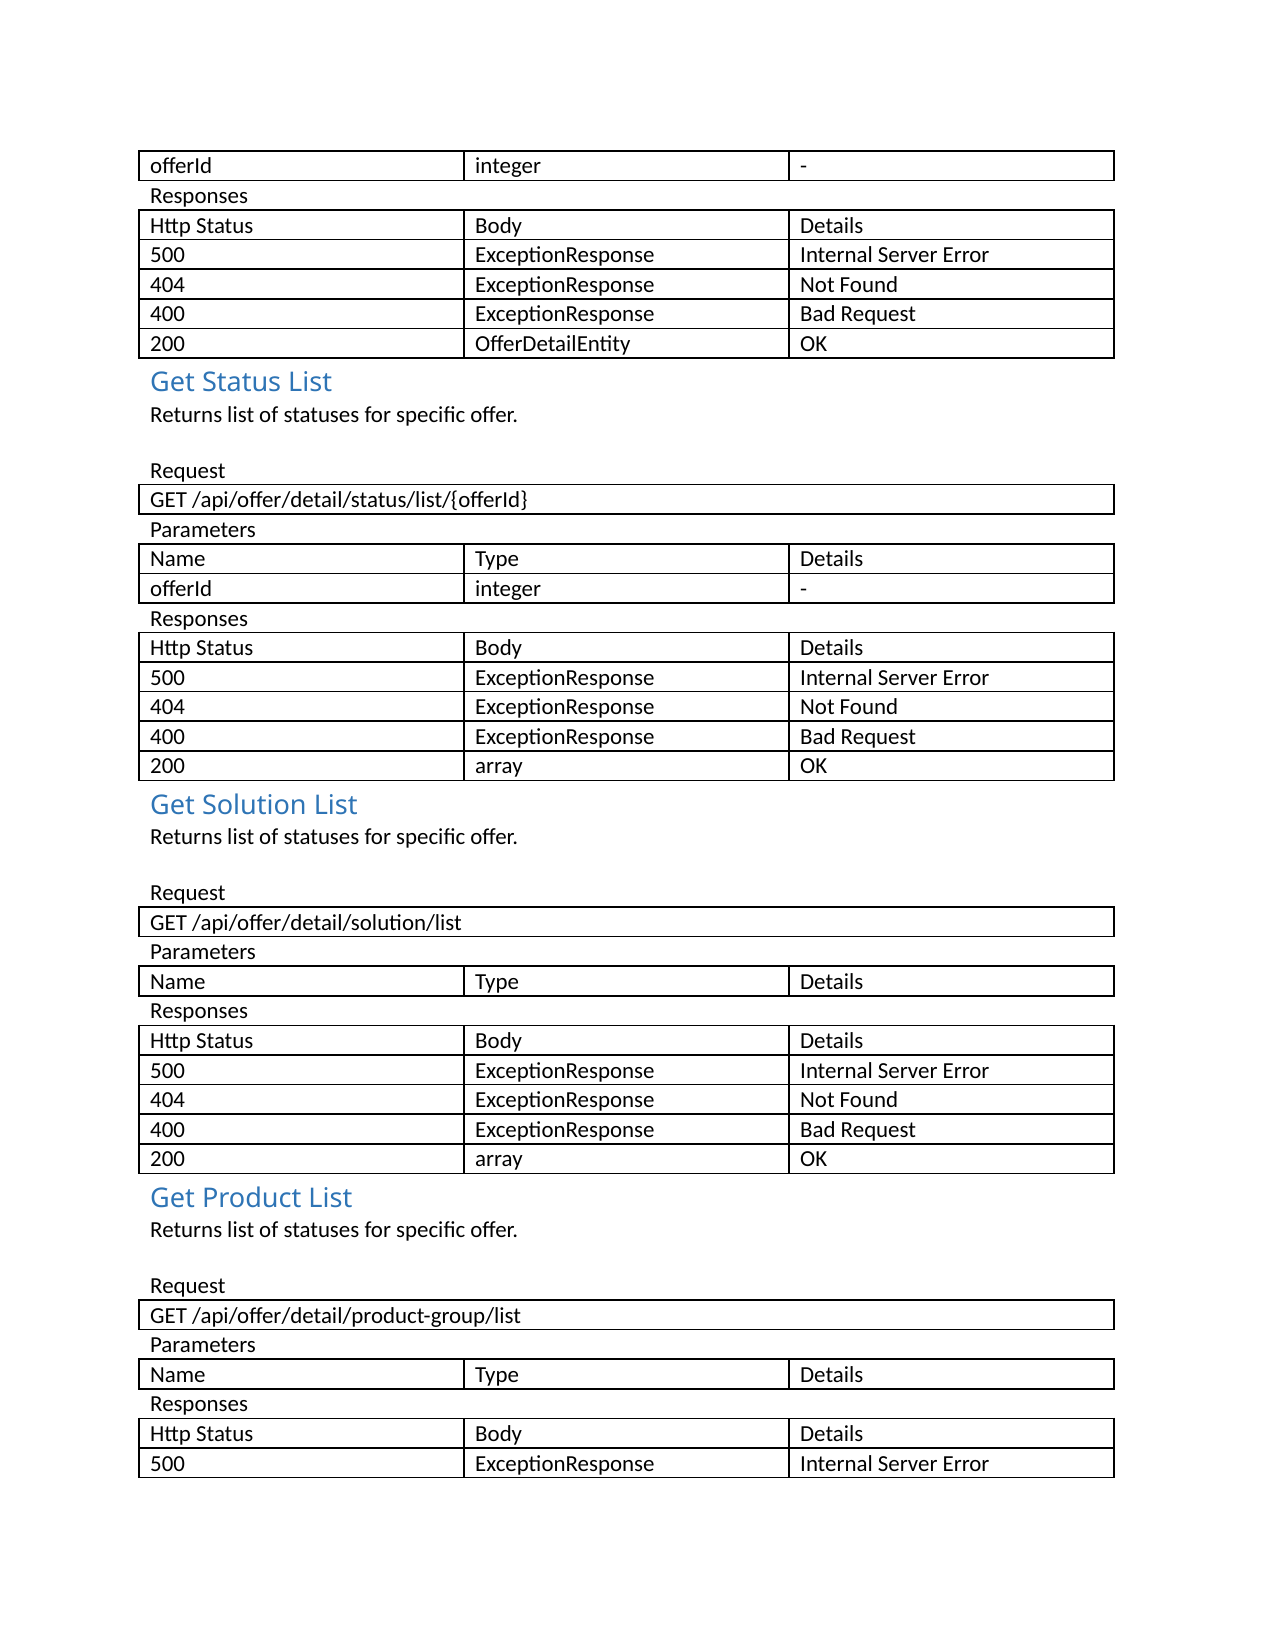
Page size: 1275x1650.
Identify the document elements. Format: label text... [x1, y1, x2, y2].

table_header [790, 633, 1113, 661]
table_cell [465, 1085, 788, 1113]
subtitle Get Product List [150, 1178, 1125, 1215]
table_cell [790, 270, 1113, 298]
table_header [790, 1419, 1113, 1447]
text Returns list of statuses for specific offer. [150, 400, 1125, 456]
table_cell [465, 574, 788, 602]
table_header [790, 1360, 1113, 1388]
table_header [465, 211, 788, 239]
text Parameters [150, 515, 1125, 543]
text Returns list of statuses for specific offer. [150, 1215, 1125, 1271]
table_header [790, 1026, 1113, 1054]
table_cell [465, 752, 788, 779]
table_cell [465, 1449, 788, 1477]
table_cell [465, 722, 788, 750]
text Request [150, 1271, 1125, 1299]
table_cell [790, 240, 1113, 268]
text Responses [150, 1389, 1125, 1417]
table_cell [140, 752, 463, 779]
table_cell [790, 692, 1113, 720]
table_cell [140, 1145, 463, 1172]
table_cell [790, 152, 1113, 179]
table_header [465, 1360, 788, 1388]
subtitle Get Status List [150, 363, 1125, 400]
subtitle Get Solution List [150, 785, 1125, 822]
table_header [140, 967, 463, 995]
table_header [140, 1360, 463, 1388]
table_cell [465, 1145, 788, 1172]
text Returns list of statuses for specific offer. [150, 822, 1125, 878]
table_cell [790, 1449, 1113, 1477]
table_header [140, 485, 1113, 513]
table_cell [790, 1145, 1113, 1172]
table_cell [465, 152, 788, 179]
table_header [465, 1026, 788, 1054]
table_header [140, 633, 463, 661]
text Parameters [150, 937, 1125, 965]
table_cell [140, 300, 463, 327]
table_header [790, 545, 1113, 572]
text Parameters [150, 1330, 1125, 1358]
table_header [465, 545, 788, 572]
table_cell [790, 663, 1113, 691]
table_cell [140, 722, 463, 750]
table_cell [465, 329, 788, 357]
text Responses [150, 997, 1125, 1024]
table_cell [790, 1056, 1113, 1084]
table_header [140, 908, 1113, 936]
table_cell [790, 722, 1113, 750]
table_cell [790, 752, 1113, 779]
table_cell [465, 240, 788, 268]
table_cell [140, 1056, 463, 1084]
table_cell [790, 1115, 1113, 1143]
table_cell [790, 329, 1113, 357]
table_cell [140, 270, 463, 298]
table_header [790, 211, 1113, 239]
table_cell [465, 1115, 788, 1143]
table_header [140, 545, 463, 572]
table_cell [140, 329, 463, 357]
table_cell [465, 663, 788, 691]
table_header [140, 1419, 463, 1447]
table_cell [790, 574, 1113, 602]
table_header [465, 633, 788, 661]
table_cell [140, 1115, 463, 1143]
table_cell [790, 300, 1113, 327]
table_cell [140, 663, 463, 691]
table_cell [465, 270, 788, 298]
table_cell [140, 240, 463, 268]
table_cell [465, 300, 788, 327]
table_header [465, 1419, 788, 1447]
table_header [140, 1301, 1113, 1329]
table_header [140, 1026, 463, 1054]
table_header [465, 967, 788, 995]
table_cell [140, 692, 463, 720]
text Request [150, 878, 1125, 906]
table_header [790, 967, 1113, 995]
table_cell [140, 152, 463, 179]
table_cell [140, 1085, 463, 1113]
text Responses [150, 181, 1125, 209]
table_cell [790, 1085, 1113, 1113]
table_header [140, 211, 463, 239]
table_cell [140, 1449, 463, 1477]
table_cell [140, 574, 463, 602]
text Request [150, 456, 1125, 484]
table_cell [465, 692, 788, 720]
text Responses [150, 604, 1125, 632]
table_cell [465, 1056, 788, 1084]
